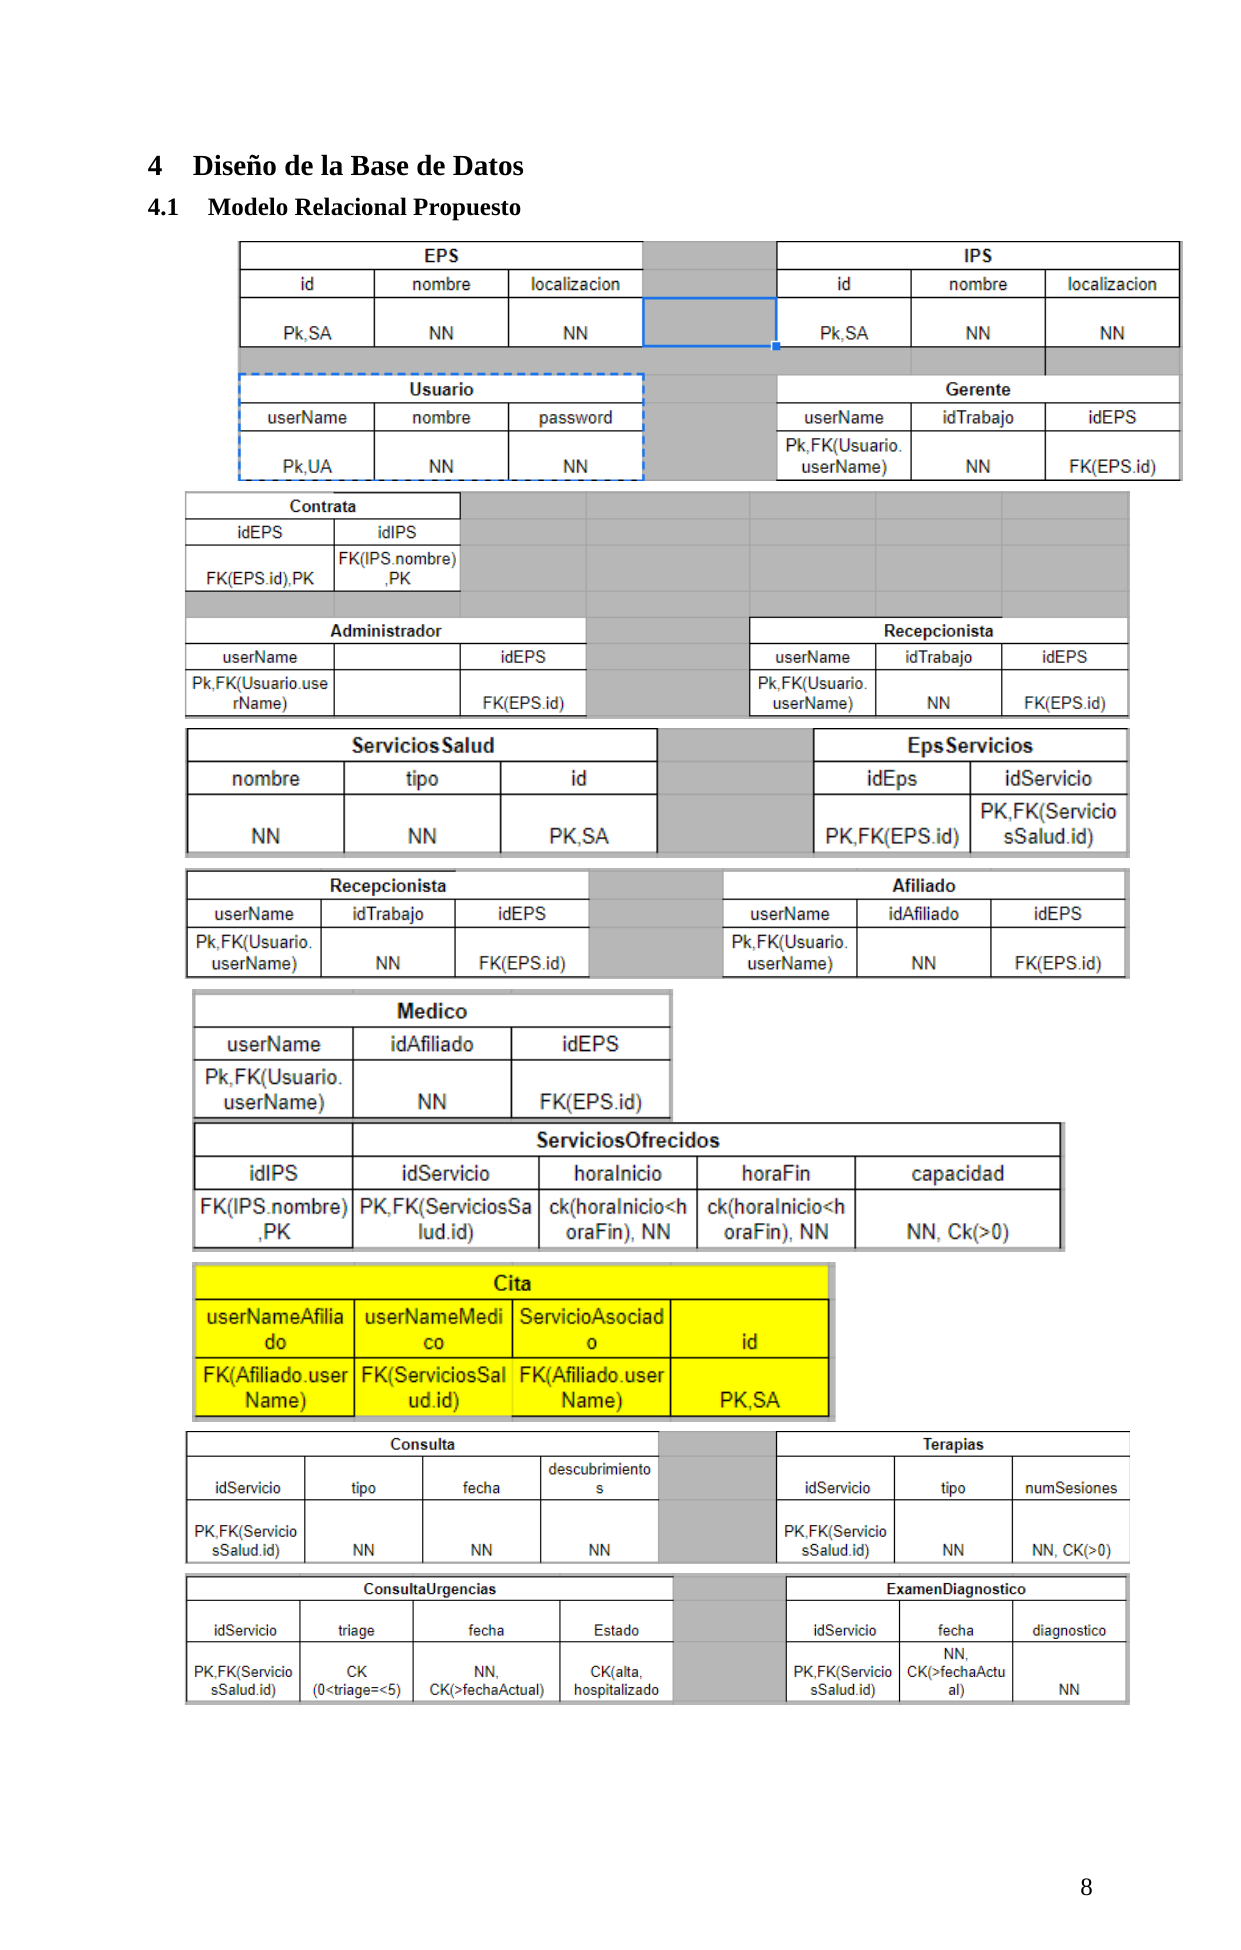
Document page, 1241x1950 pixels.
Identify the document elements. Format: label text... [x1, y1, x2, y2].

picture [184, 868, 1130, 979]
picture [192, 1262, 836, 1422]
subtitle Diseño de la Base de Datos [148, 148, 1092, 181]
subtitle Modelo Relacional Propuesto [148, 192, 1092, 220]
picture [184, 728, 1130, 858]
picture [192, 989, 1066, 1252]
picture [184, 1573, 1130, 1705]
picture [184, 1431, 1130, 1564]
picture [184, 491, 1130, 719]
picture [237, 241, 1183, 481]
